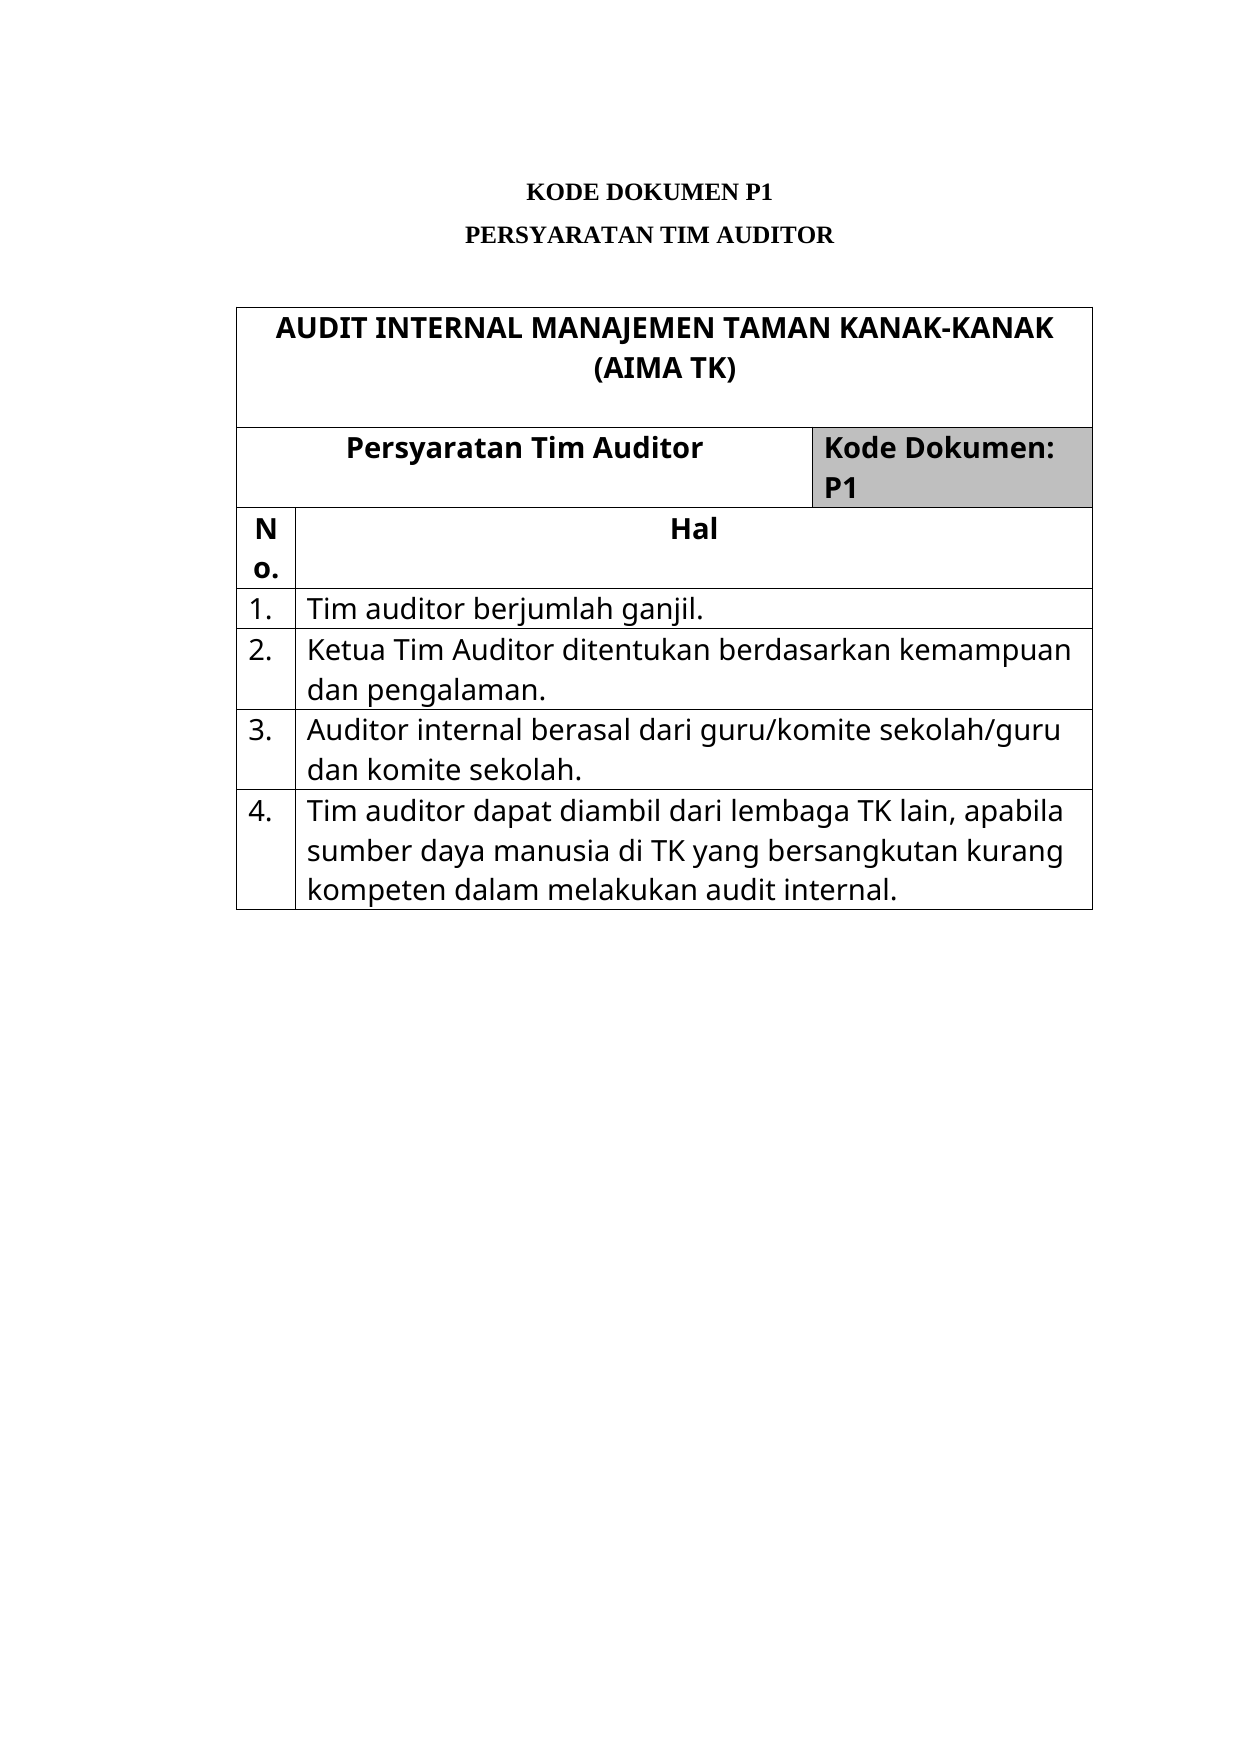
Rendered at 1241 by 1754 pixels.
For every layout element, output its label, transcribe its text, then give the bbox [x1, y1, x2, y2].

table_cell Kode Dokumen: P1 [813, 428, 1092, 507]
table_cell 4. [237, 790, 295, 909]
table_cell Hal [296, 508, 1092, 587]
table_cell 1. [237, 589, 295, 628]
table_cell No. [237, 508, 295, 587]
table_cell Auditor internal berasal dari guru/komite sekolah/guru dan komite sekolah. [296, 710, 1092, 789]
table_cell 3. [237, 710, 295, 789]
table_cell Persyaratan Tim Auditor [237, 428, 812, 507]
list KODE DOKUMEN P1 [236, 177, 1063, 206]
list PERSYARATAN TIM AUDITOR [236, 220, 1063, 249]
table_cell Ketua Tim Auditor ditentukan berdasarkan kemampuan dan pengalaman. [296, 629, 1092, 709]
table_cell Tim auditor dapat diambil dari lembaga TK lain, apabila sumber daya manusia di TK yang bersangkutan kurang kompeten dalam melakukan audit internal. [296, 790, 1092, 909]
table_cell Tim auditor berjumlah ganjil. [296, 589, 1092, 628]
table_header AUDIT INTERNAL MANAJEMEN TAMAN KANAK-KANAK (AIMA TK) [237, 308, 1092, 427]
table_cell 2. [237, 629, 295, 709]
